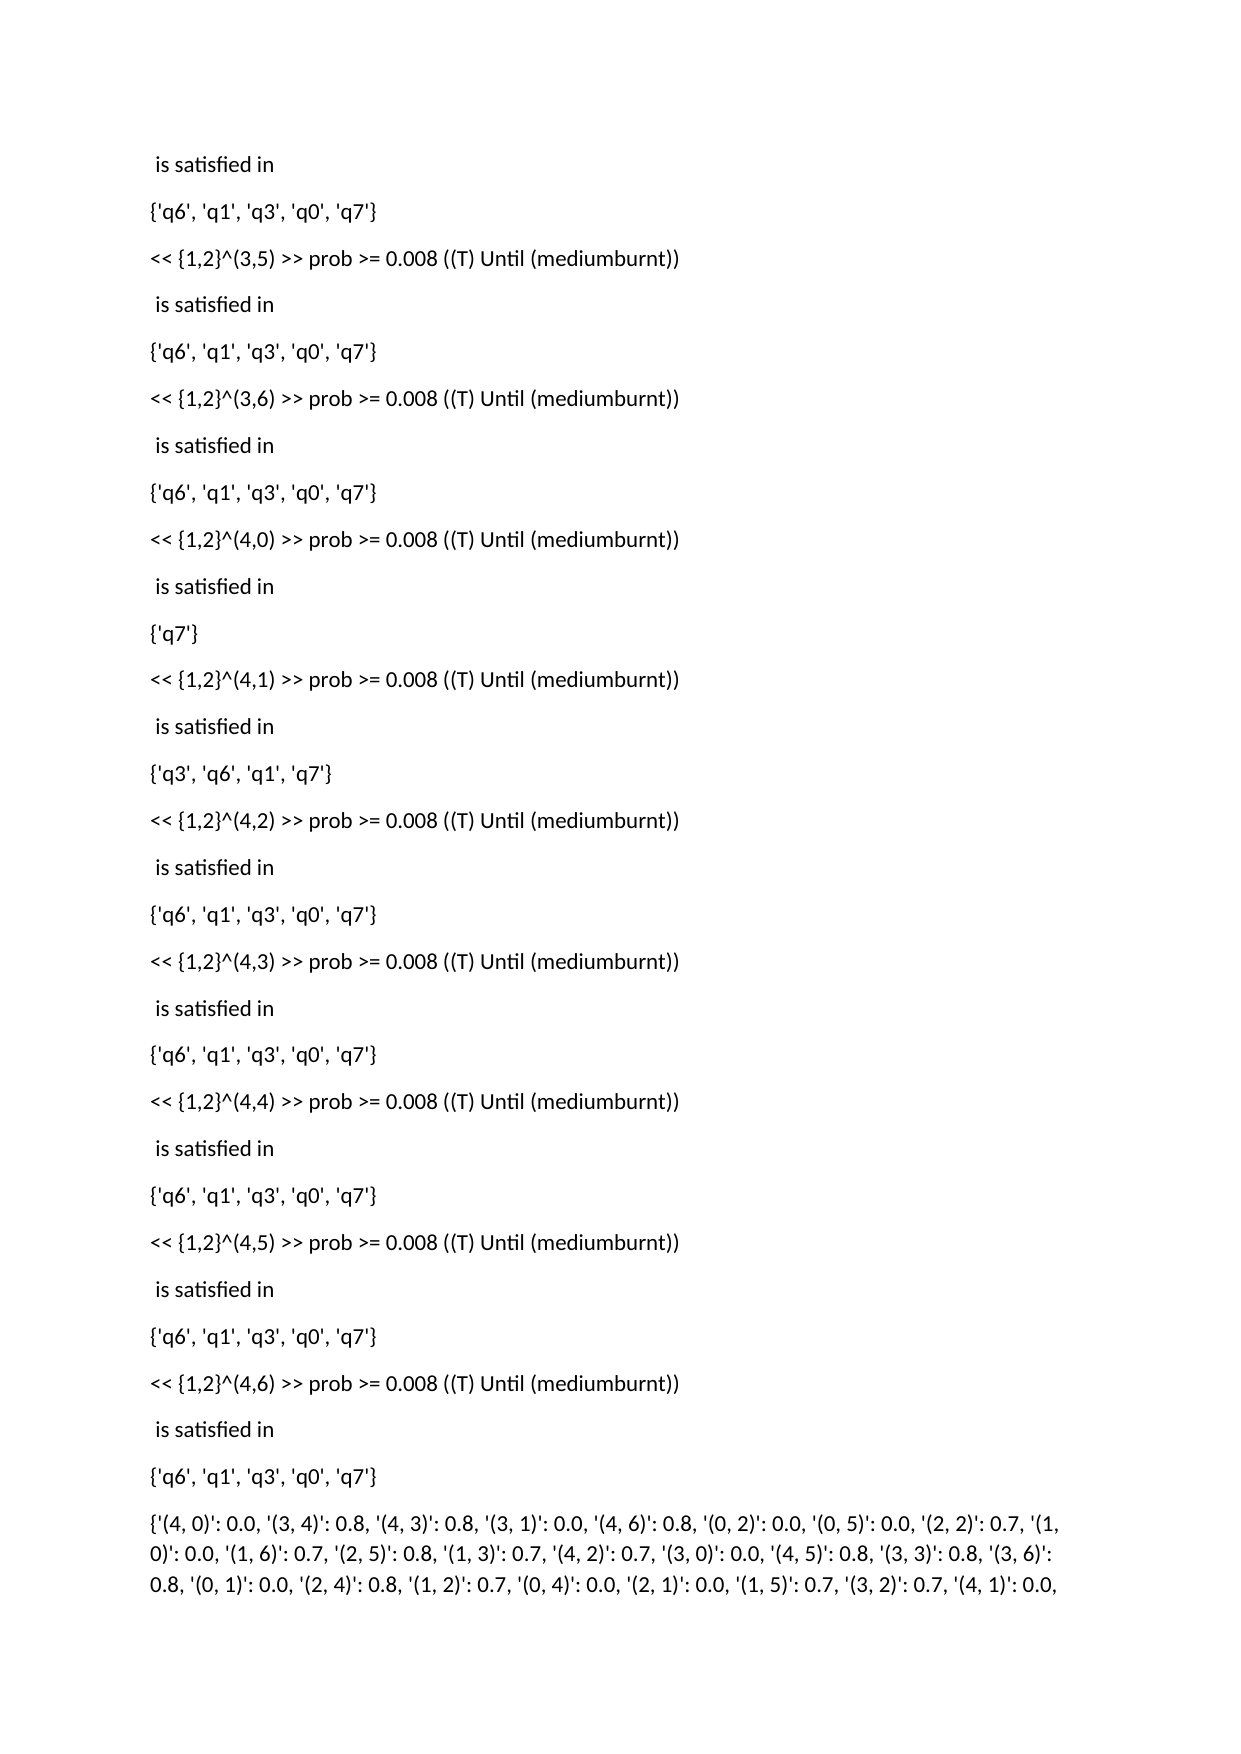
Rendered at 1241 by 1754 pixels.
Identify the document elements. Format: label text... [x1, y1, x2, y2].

text {'q6', 'q1', 'q3', 'q0', 'q7'} [150, 478, 1090, 506]
text is satisfied in [150, 1134, 1090, 1162]
text << {1,2}^(3,5) >> prob >= 0.008 ((T) Until (mediumburnt)) [150, 244, 1090, 272]
text << {1,2}^(4,6) >> prob >= 0.008 ((T) Until (mediumburnt)) [150, 1369, 1090, 1397]
text {'q6', 'q1', 'q3', 'q0', 'q7'} [150, 337, 1090, 366]
text is satisfied in [150, 572, 1090, 600]
text is satisfied in [150, 994, 1090, 1022]
text {'q6', 'q1', 'q3', 'q0', 'q7'} [150, 900, 1090, 928]
text << {1,2}^(4,3) >> prob >= 0.008 ((T) Until (mediumburnt)) [150, 947, 1090, 975]
text is satisfied in [150, 431, 1090, 459]
text is satisfied in [150, 150, 1090, 178]
text {'q6', 'q1', 'q3', 'q0', 'q7'} [150, 1181, 1090, 1209]
text {'q6', 'q1', 'q3', 'q0', 'q7'} [150, 1322, 1090, 1350]
text {'q6', 'q1', 'q3', 'q0', 'q7'} [150, 1462, 1090, 1491]
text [150, 1509, 1090, 1598]
text << {1,2}^(4,1) >> prob >= 0.008 ((T) Until (mediumburnt)) [150, 666, 1090, 694]
text << {1,2}^(3,6) >> prob >= 0.008 ((T) Until (mediumburnt)) [150, 384, 1090, 412]
text << {1,2}^(4,4) >> prob >= 0.008 ((T) Until (mediumburnt)) [150, 1087, 1090, 1116]
text {'q3', 'q6', 'q1', 'q7'} [150, 759, 1090, 787]
text is satisfied in [150, 1275, 1090, 1303]
text is satisfied in [150, 712, 1090, 741]
text {'q6', 'q1', 'q3', 'q0', 'q7'} [150, 197, 1090, 225]
text << {1,2}^(4,5) >> prob >= 0.008 ((T) Until (mediumburnt)) [150, 1228, 1090, 1256]
text << {1,2}^(4,2) >> prob >= 0.008 ((T) Until (mediumburnt)) [150, 806, 1090, 834]
text is satisfied in [150, 1416, 1090, 1444]
text is satisfied in [150, 853, 1090, 881]
text {'q7'} [150, 619, 1090, 647]
text is satisfied in [150, 291, 1090, 319]
text << {1,2}^(4,0) >> prob >= 0.008 ((T) Until (mediumburnt)) [150, 525, 1090, 553]
text {'q6', 'q1', 'q3', 'q0', 'q7'} [150, 1041, 1090, 1069]
